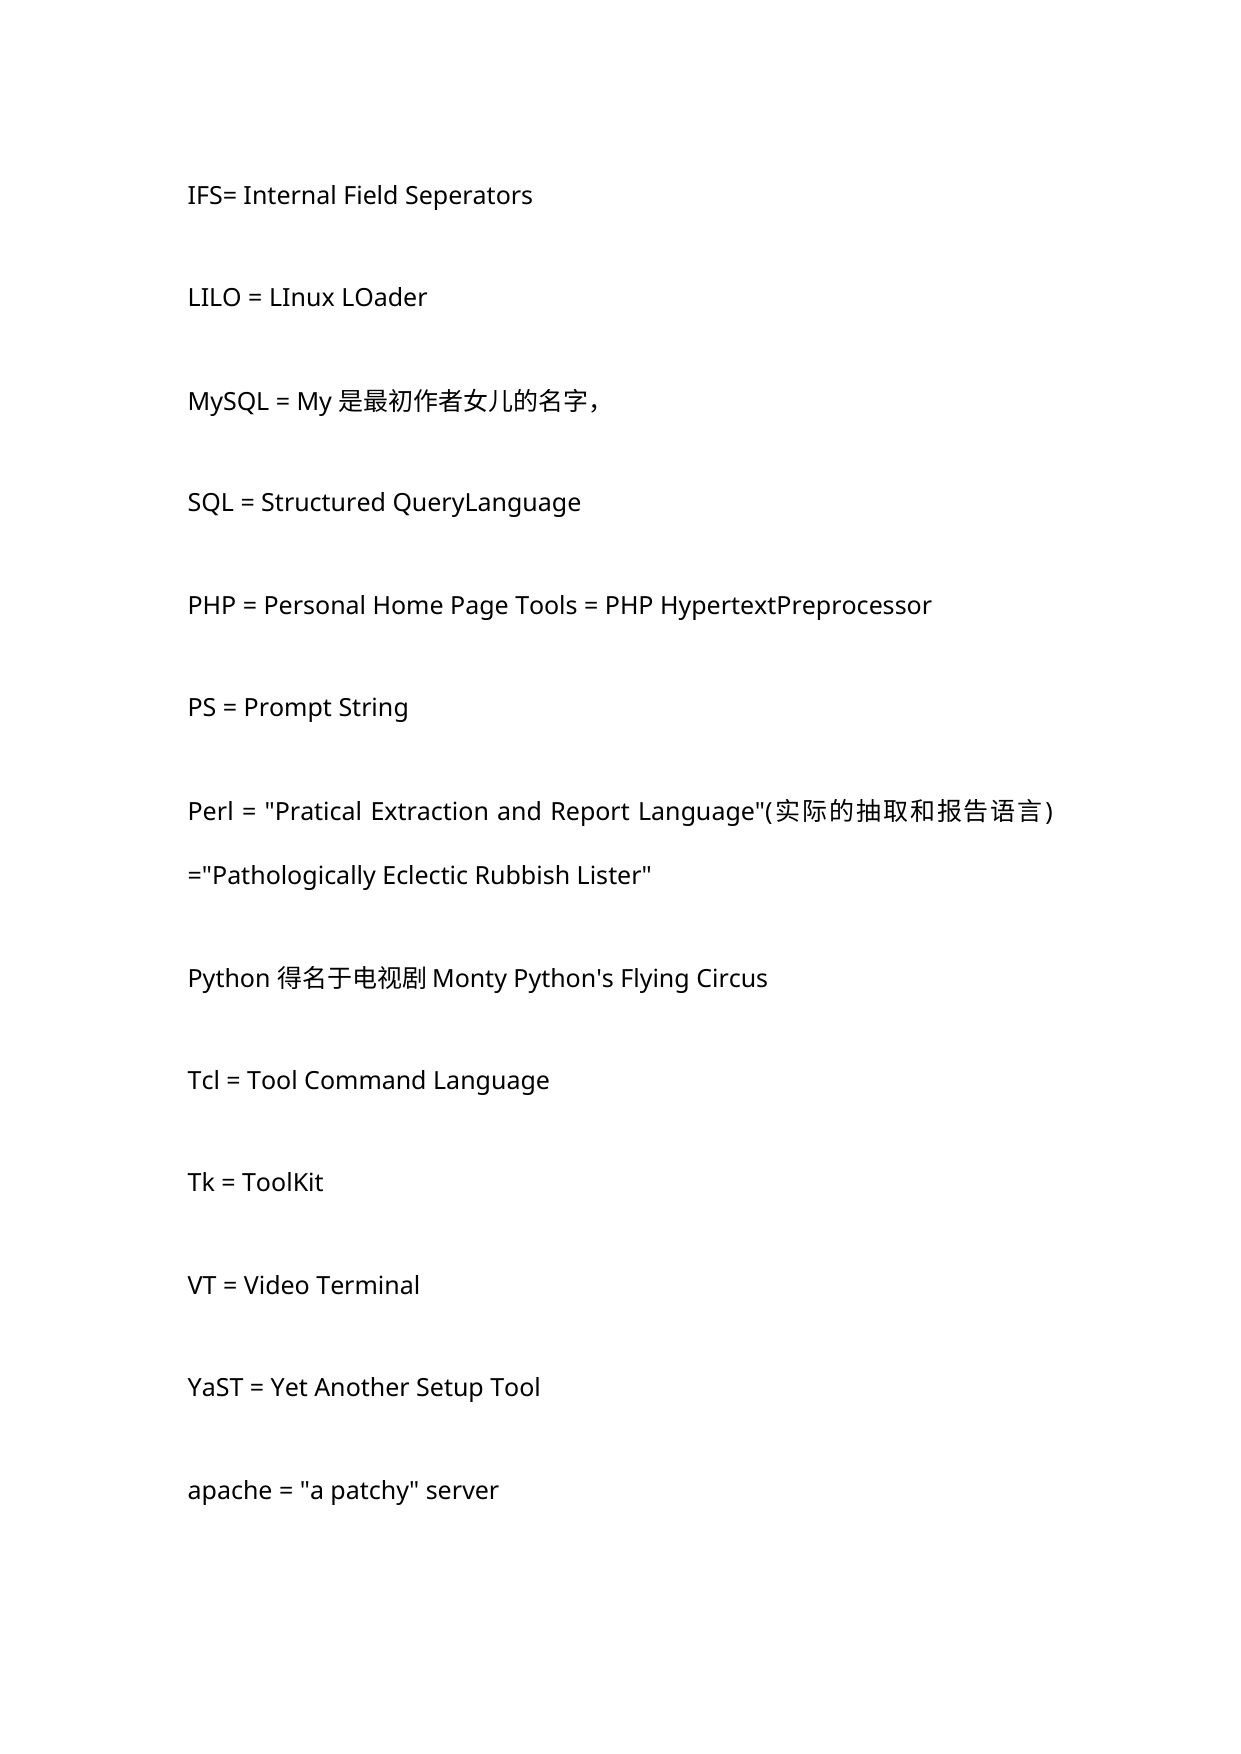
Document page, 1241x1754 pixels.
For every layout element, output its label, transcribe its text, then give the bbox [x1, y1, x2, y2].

text VT = Video Terminal [187, 1252, 1053, 1317]
text PS = Prompt String [187, 674, 1053, 739]
text Tk = ToolKit [187, 1149, 1053, 1214]
text IFS= Internal Field Seperators [187, 162, 1053, 227]
text Perl = "Pratical Extraction and Report Language"(实际的抽取和报告语言) ="Pathologically Eclectic Rubbish Lister" [187, 777, 1053, 907]
text PHP = Personal Home Page Tools = PHP HypertextPreprocessor [187, 572, 1053, 637]
text LILO = LInux LOader [187, 264, 1053, 329]
text MySQL = My 是最初作者女儿的名字， [187, 367, 1053, 432]
text SQL = Structured QueryLanguage [187, 469, 1053, 534]
text YaST = Yet Another Setup Tool [187, 1354, 1053, 1419]
text apache = "a patchy" server [187, 1457, 1053, 1522]
text Tcl = Tool Command Language [187, 1047, 1053, 1112]
text Python 得名于电视剧Monty Python's Flying Circus [187, 944, 1053, 1009]
